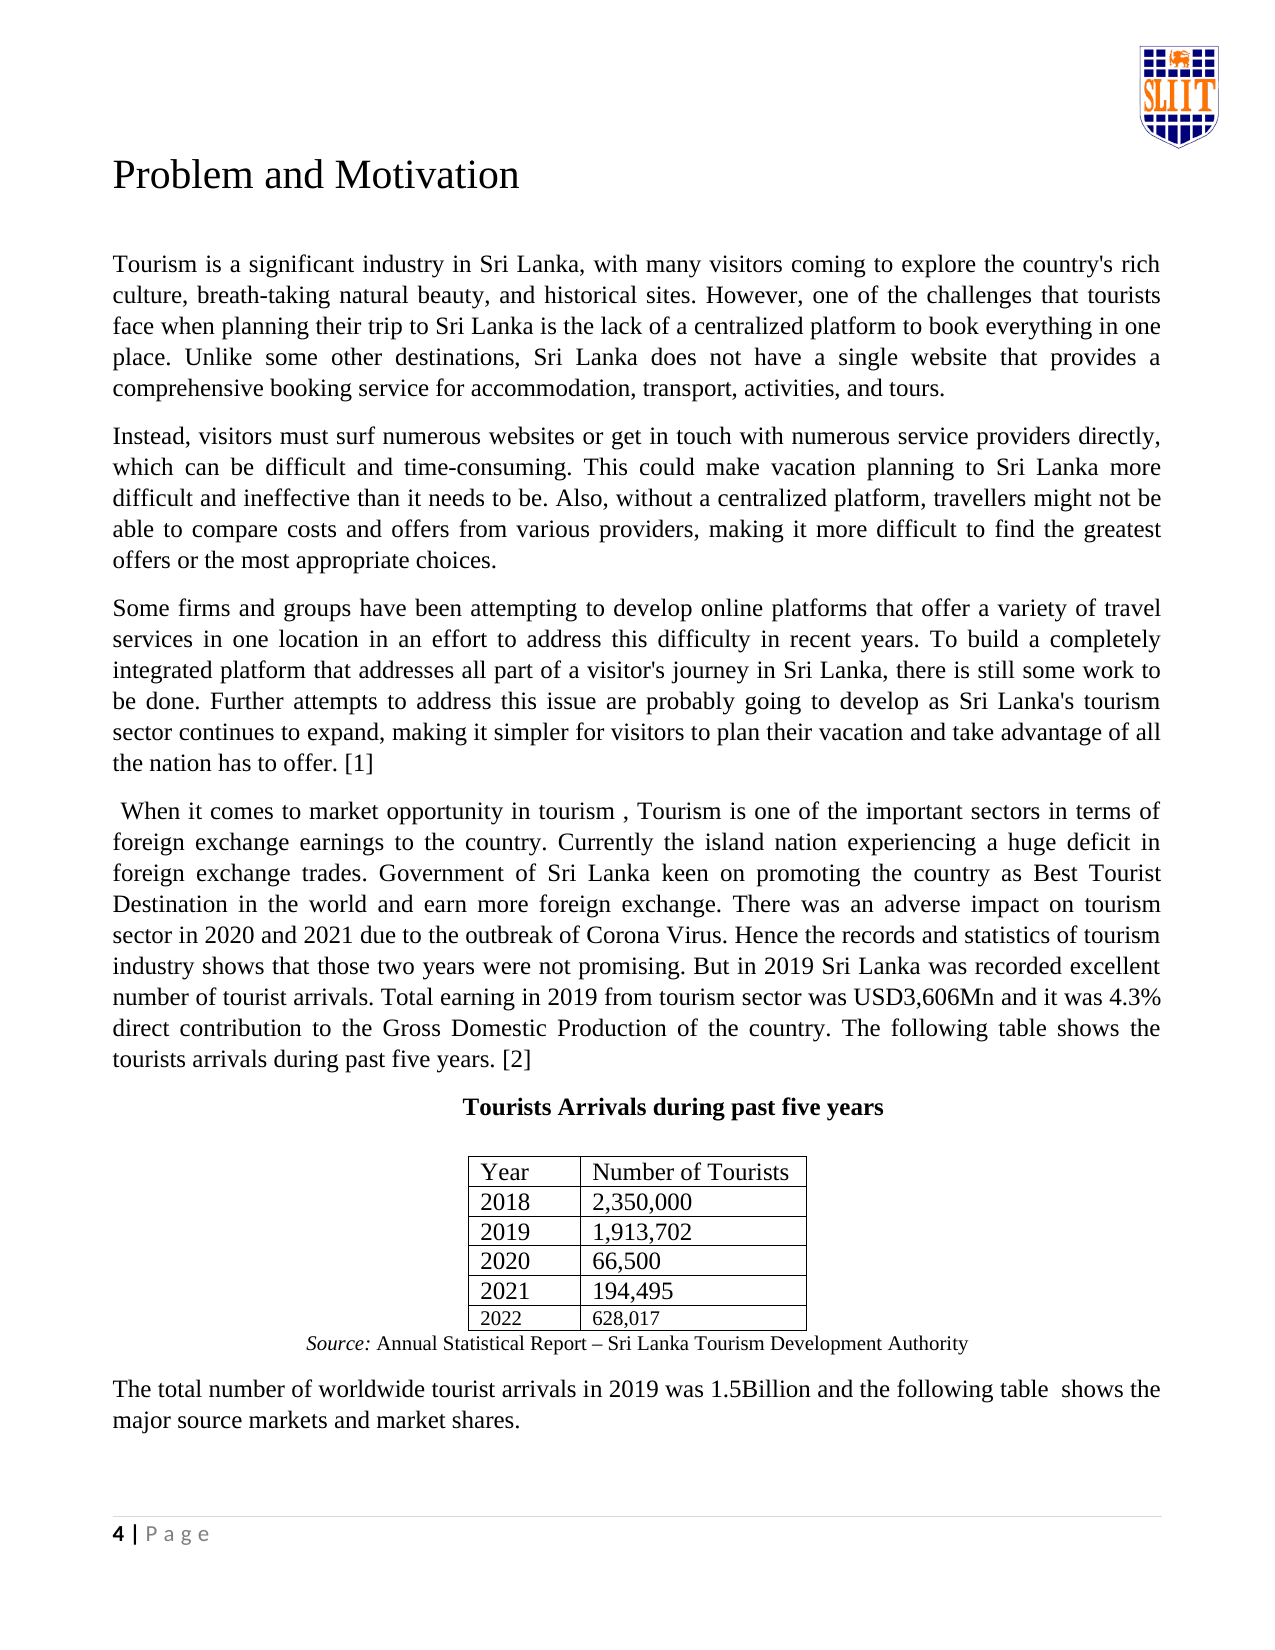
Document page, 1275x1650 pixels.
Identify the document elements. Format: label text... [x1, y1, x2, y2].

table_cell 628,017 [581, 1306, 806, 1330]
text Instead, visitors must surf numerous websites or get in touch with numerous service providers directly, which can be difficult and time-consuming. This could make vacation planning to Sri Lanka more difficult and ineffective than it needs to be. Also, without a centralized platform, travellers might not be able to compare costs and offers from various providers, making it more difficult to find the greatest offers or the most appropriate choices. [112, 421, 1162, 574]
table_cell 2,350,000 [581, 1187, 806, 1216]
text The total number of worldwide tourist arrivals in 2019 was 1.5Billion and the following table shows the major source markets and market shares. [112, 1374, 1162, 1433]
table_header Number of Tourists [581, 1157, 806, 1186]
table_cell 2019 [469, 1217, 580, 1245]
table_cell 66,500 [581, 1246, 806, 1275]
table_cell 2020 [469, 1246, 580, 1275]
table_cell 2021 [469, 1276, 580, 1305]
table_cell 1,913,702 [581, 1217, 806, 1245]
table_cell 194,495 [581, 1276, 806, 1305]
picture [1088, 3, 1270, 191]
text Source: Annual Statistical Report – Sri Lanka Tourism Development Authority [112, 1331, 1162, 1355]
text Tourism is a significant industry in Sri Lanka, with many visitors coming to explore the country's rich culture, breath-taking natural beauty, and historical sites. However, one of the challenges that tourists face when planning their trip to Sri Lanka is the lack of a centralized platform to book everything in one place. Unlike some other destinations, Sri Lanka does not have a single website that provides a comprehensive booking service for accommodation, transport, activities, and tours. [112, 249, 1162, 402]
table_cell 2022 [469, 1306, 580, 1330]
table_cell 2018 [469, 1187, 580, 1216]
text Some firms and groups have been attempting to develop online platforms that offer a variety of travel services in one location in an effort to address this difficulty in recent years. To build a completely integrated platform that addresses all part of a visitor's journey in Sri Lanka, there is still some work to be done. Further attempts to address this issue are probably going to develop as Sri Lanka's tourism sector continues to expand, making it simpler for visitors to plan their vacation and take advantage of all the nation has to offer. [112, 593, 1162, 777]
text When it comes to market opportunity in tourism , Tourism is one of the important sectors in terms of foreign exchange earnings to the country. Currently the island nation experiencing a huge deficit in foreign exchange trades. Government of Sri Lanka keen on promoting the country as Best Tourist Destination in the world and earn more foreign exchange. There was an adverse impact on tourism sector in 2020 and 2021 due to the outbreak of Corona Virus. Hence the records and statistics of tourism industry shows that those two years were not promising. But in 2019 Sri Lanka was recorded excellent number of tourist arrivals. Total earning in 2019 from tourism sector was USD3,606Mn and it was 4.3% direct contribution to the Gross Domestic Production of the country. The following table shows the tourists arrivals during past five years. [112, 796, 1162, 1073]
table_header Year [469, 1157, 580, 1186]
subtitle Problem and Motivation [112, 150, 1162, 198]
text Tourists Arrivals during past five years [412, 1092, 1162, 1121]
